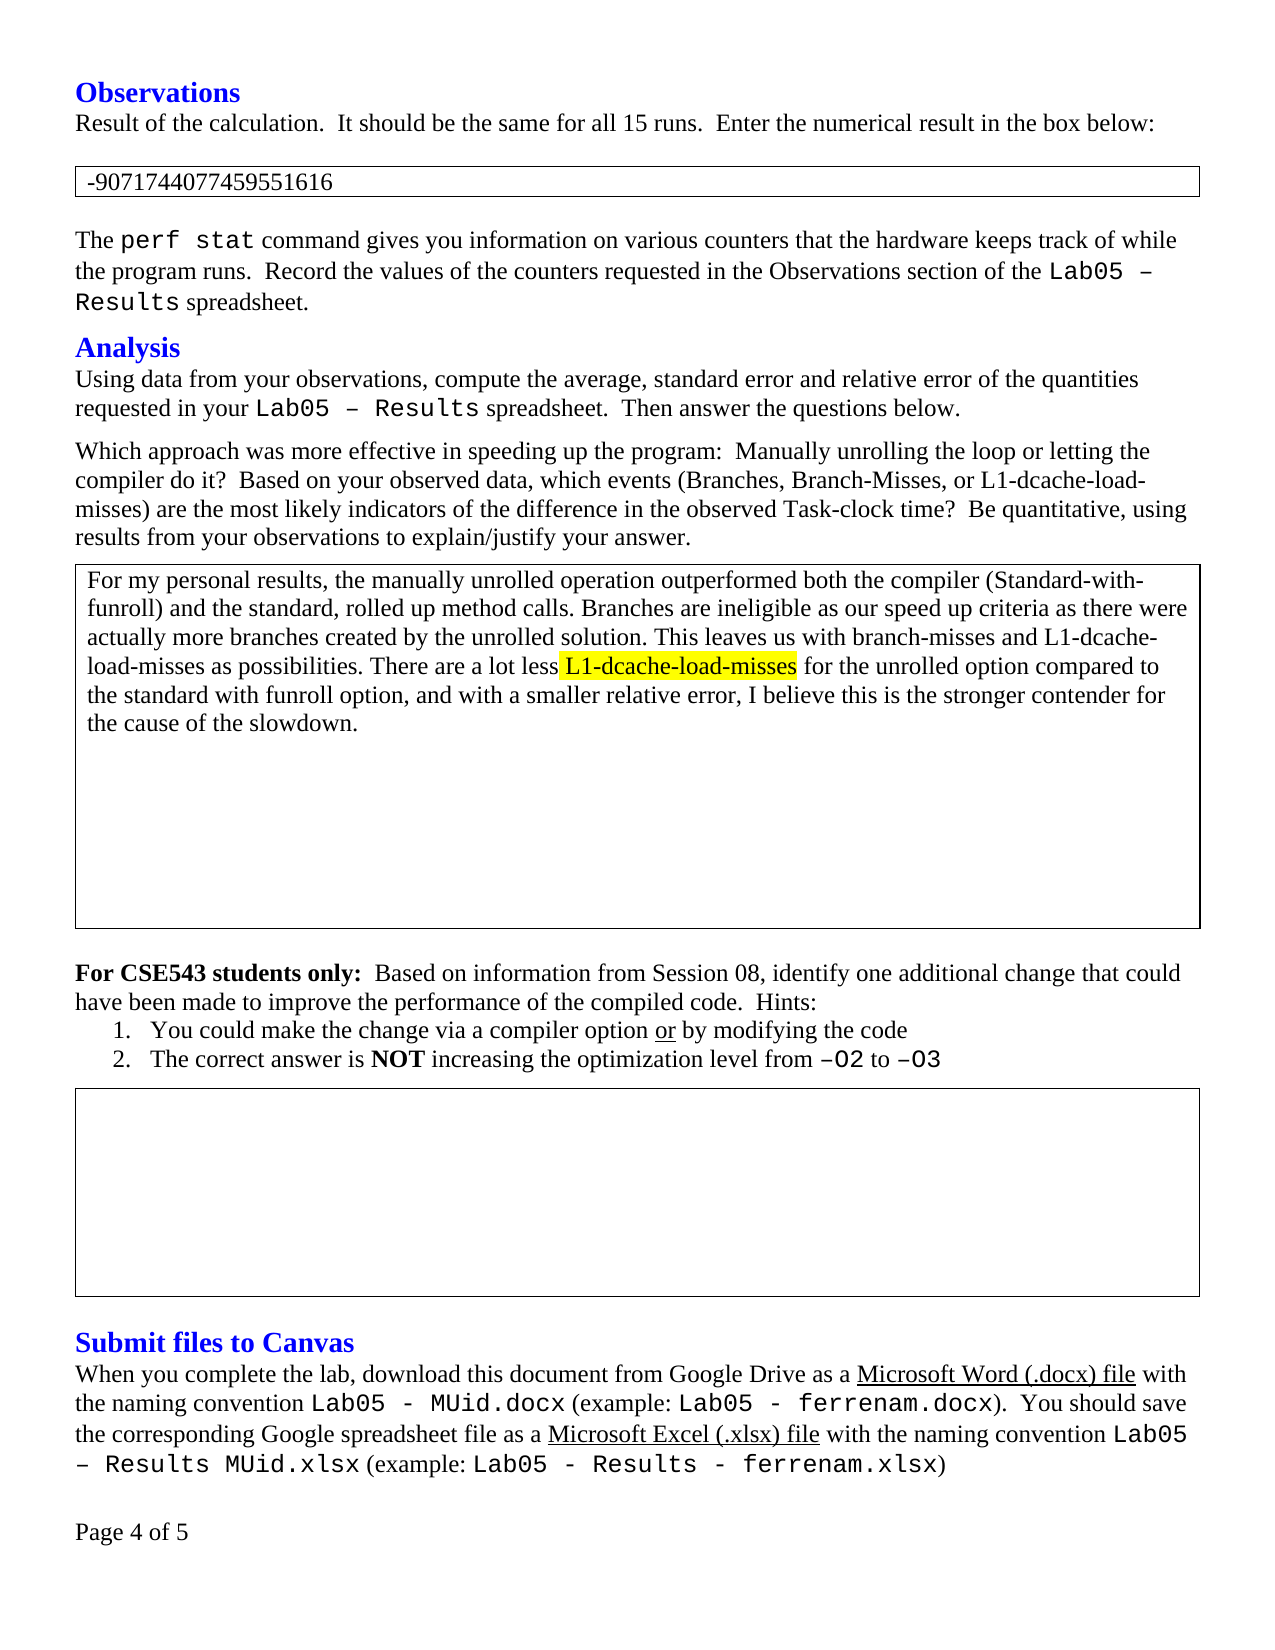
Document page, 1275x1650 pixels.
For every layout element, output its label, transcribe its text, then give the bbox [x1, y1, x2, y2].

text Using data from your observations, compute the average, standard error and relative error of the quantities requested in your Lab05 – Results spreadsheet. Then answer the questions below. [75, 364, 1200, 424]
subtitle Submit files to Canvas [75, 1326, 1200, 1359]
text When you complete the lab, download this document from Google Drive as a Microsoft Word (.docx) file with the naming convention Lab05 - MUid.docx (example: Lab05 - ferrenam.docx). You should save the corresponding Google spreadsheet file as a Microsoft Excel (.xlsx) file with the naming convention Lab05 – Results MUid.xlsx (example: Lab05 - Results - ferrenam.xlsx) [75, 1359, 1200, 1480]
text For CSE543 students only: Based on information from Session 08, identify one additional change that could have been made to improve the performance of the compiled code. Hints: [75, 958, 1200, 1016]
subtitle Observations [75, 75, 1200, 108]
text Which approach was more effective in speeding up the program: Manually unrolling the loop or letting the compiler do it? Based on your observed data, which events (Branches, Branch-Misses, or L1-dcache-load-misses) are the most likely indicators of the difference in the observed Task-clock time? Be quantitative, using results from your observations to explain/justify your answer. [75, 436, 1200, 551]
text Result of the calculation. It should be the same for all 15 runs. Enter the numerical result in the box below: [75, 108, 1200, 137]
table_header [76, 1089, 1199, 1296]
list The correct answer is NOT increasing the optimization level from –O2 to –O3 [112, 1044, 1200, 1075]
subtitle Analysis [75, 331, 1200, 364]
table_header -9071744077459551616 [76, 167, 1199, 196]
list You could make the change via a compiler option or by modifying the code [112, 1016, 1200, 1044]
text The perf stat command gives you information on various counters that the hardware keeps track of while the program runs. Record the values of the counters requested in the Observations section of the Lab05 – Results spreadsheet. [75, 226, 1200, 318]
table_header For my personal results, the manually unrolled operation outperformed both the compiler (Standard-with-funroll) and the standard, rolled up method calls. Branches are ineligible as our speed up criteria as there were actually more branches created by the unrolled solution. This leaves us with branch-misses and L1-dcache-load-misses as possibilities. There are a lot less L1-dcache-load-misses for the unrolled option compared to the standard with funroll option, and with a smaller relative error, I believe this is the stronger contender for the cause of the slowdown. [76, 565, 1199, 928]
